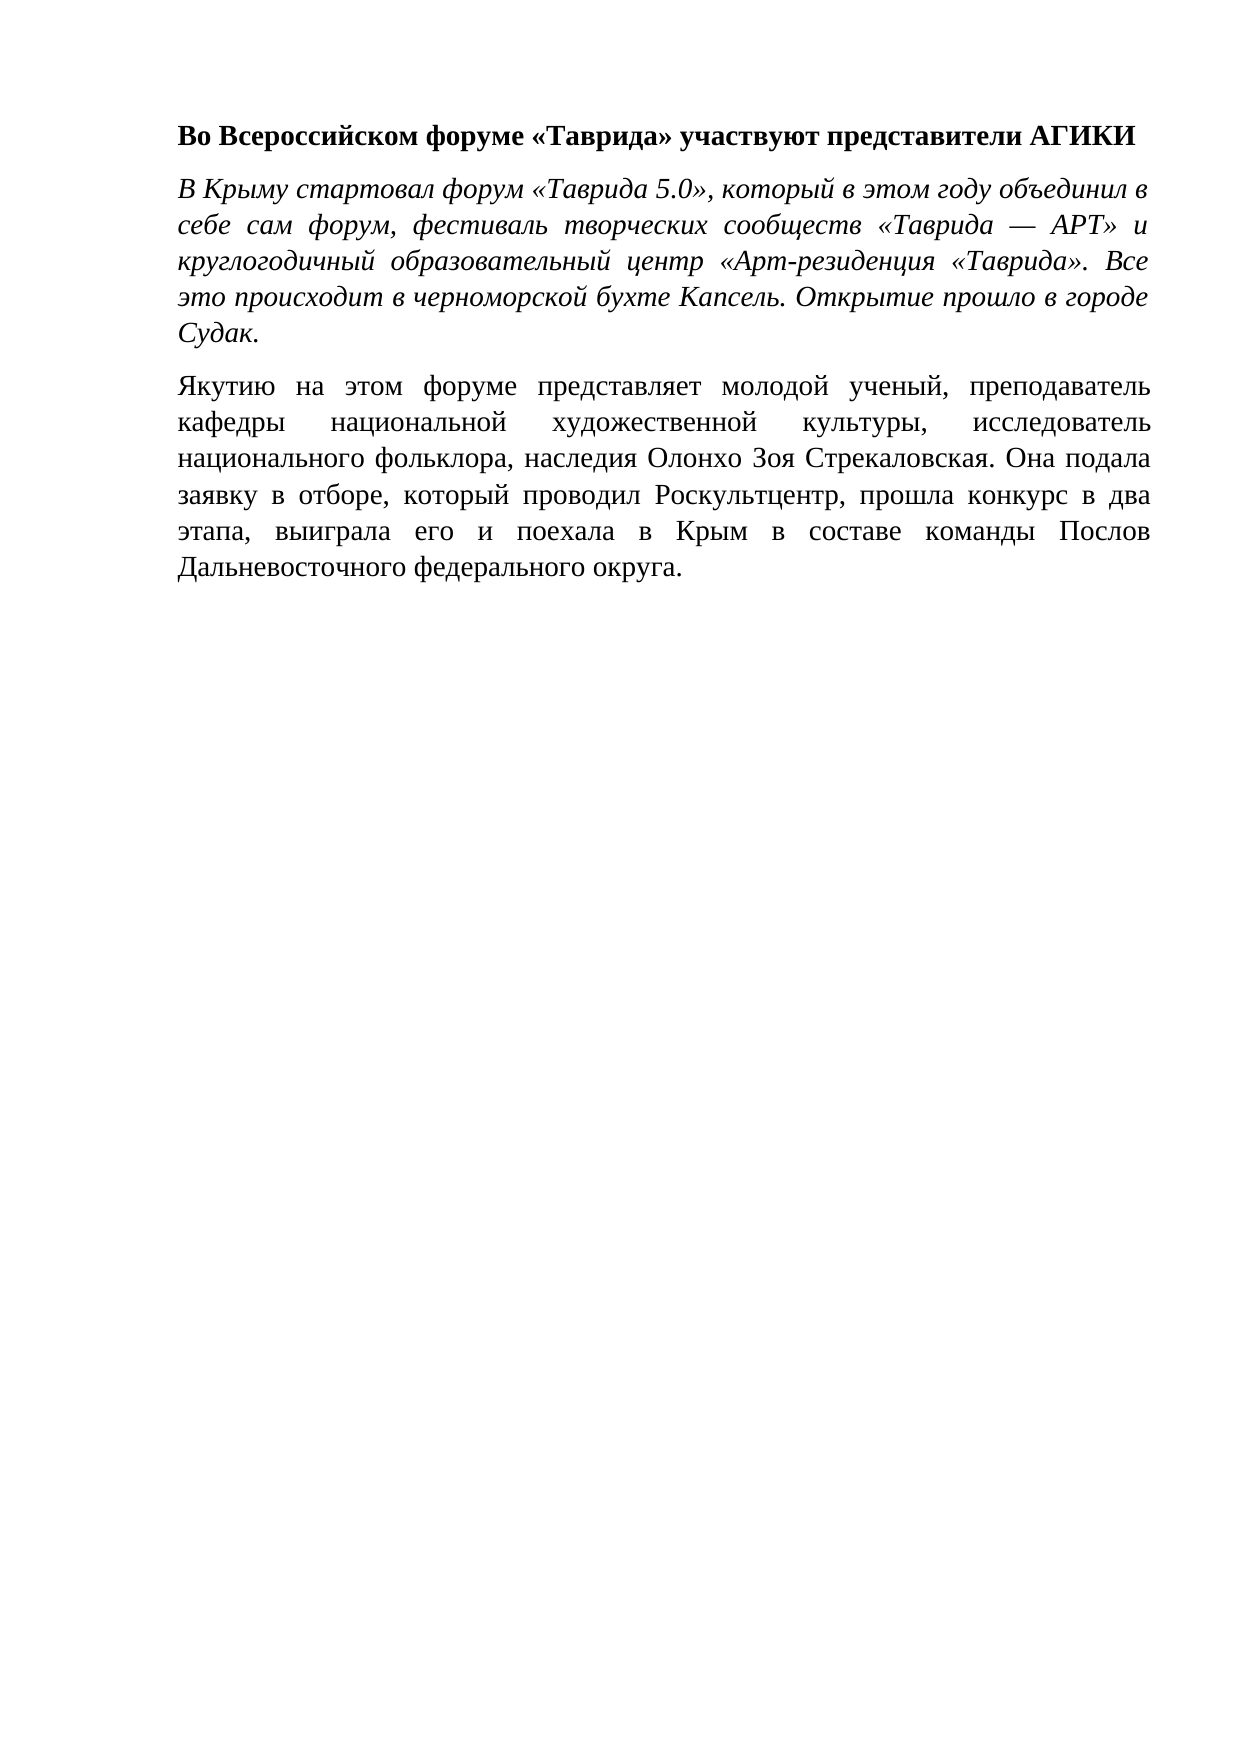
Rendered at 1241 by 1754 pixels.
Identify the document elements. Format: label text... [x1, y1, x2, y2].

text Якутию на этом форуме представляет молодой ученый, преподаватель кафедры национальной художественной культуры, исследователь национального фольклора, наследия Олонхо Зоя Стрекаловская. Она подала заявку в отборе, который проводил Роскультцентр, прошла конкурс в два этапа, выиграла его и поехала в Крым в составе команды Послов Дальневосточного федерального округа. [177, 368, 1152, 583]
text Во Всероссийском форуме «Таврида» участвуют представители АГИКИ [177, 118, 1152, 152]
text В Крыму стартовал форум «Таврида 5.0», который в этом году объединил в себе сам форум, фестиваль творческих сообществ «Таврида — АРТ» и круглогодичный образовательный центр «Арт-резиденция «Таврида». Все это происходит в черноморской бухте Капсель. Открытие прошло в городе Судак. [177, 171, 1152, 349]
